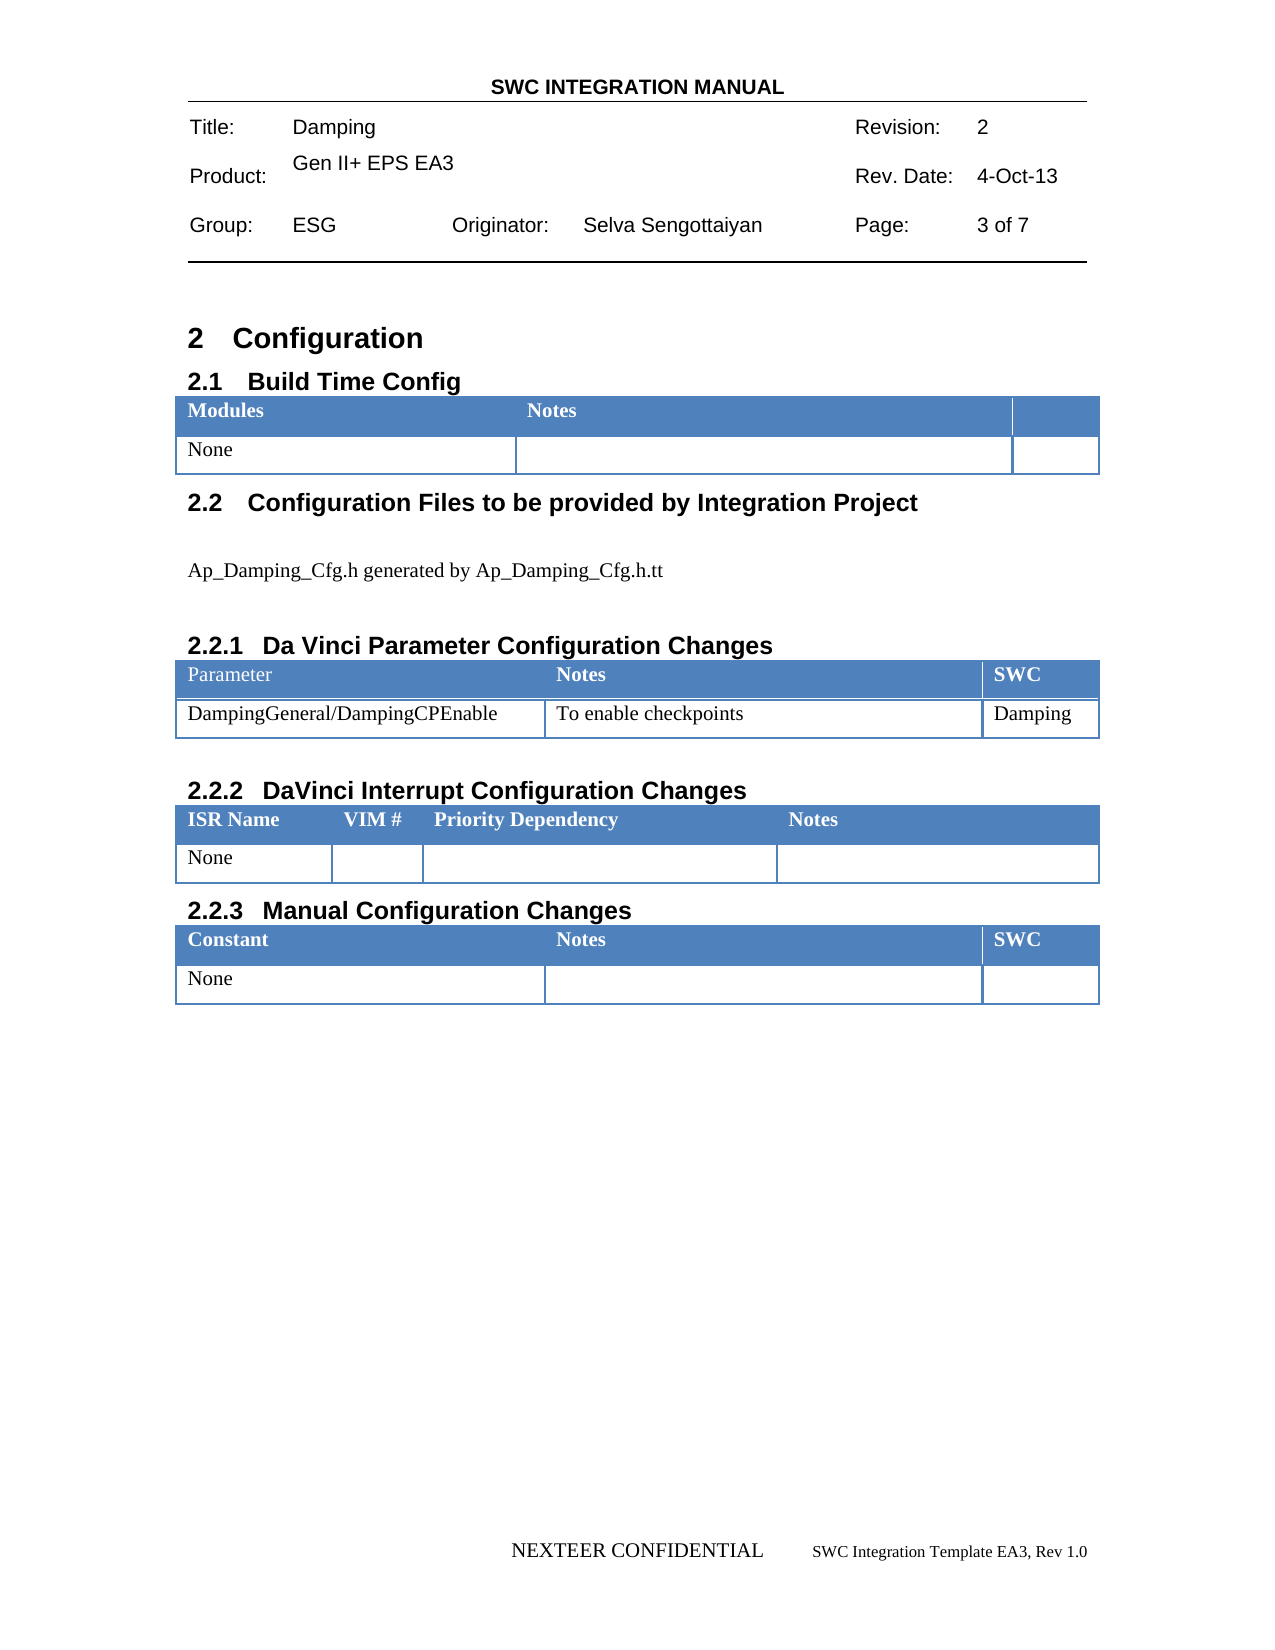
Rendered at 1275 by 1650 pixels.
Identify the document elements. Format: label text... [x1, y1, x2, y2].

table_cell [517, 437, 1011, 473]
table_header Parameter [177, 662, 545, 698]
table_cell None [177, 437, 515, 473]
table_cell [333, 845, 422, 882]
table_cell To enable checkpoints [546, 701, 981, 737]
table_cell Damping [984, 701, 1098, 737]
table_header SWC [983, 662, 1098, 698]
text Ap_Damping_Cfg.h generated by Ap_Damping_Cfg.h.tt [187, 558, 1087, 582]
table_header Notes [516, 398, 1012, 435]
table_cell [984, 966, 1098, 1002]
table_header Notes [545, 927, 982, 964]
table_header VIM # [332, 807, 423, 843]
table_header Notes [777, 807, 1098, 843]
subtitle Build Time Config [187, 367, 1087, 396]
table_cell [778, 845, 1098, 882]
table_cell [424, 845, 776, 882]
subtitle Manual Configuration Changes [187, 896, 1087, 925]
subtitle Configuration Files to be provided by Integration Project [187, 488, 1087, 517]
table_header [1013, 398, 1098, 435]
table_cell None [177, 845, 331, 882]
table_header ISR Name [177, 807, 332, 843]
table_header Constant [177, 927, 545, 964]
table_cell [546, 966, 981, 1002]
table_cell DampingGeneral/DampingCPEnable [177, 701, 544, 737]
subtitle Da Vinci Parameter Configuration Changes [187, 631, 1087, 660]
table_cell [1014, 437, 1098, 473]
table_header Modules [177, 398, 516, 435]
subtitle Configuration [187, 321, 1087, 355]
table_cell None [177, 966, 544, 1002]
subtitle DaVinci Interrupt Configuration Changes [187, 776, 1087, 804]
table_header SWC [983, 927, 1098, 964]
table_header Notes [545, 662, 982, 698]
table_header Priority Dependency [423, 807, 777, 843]
